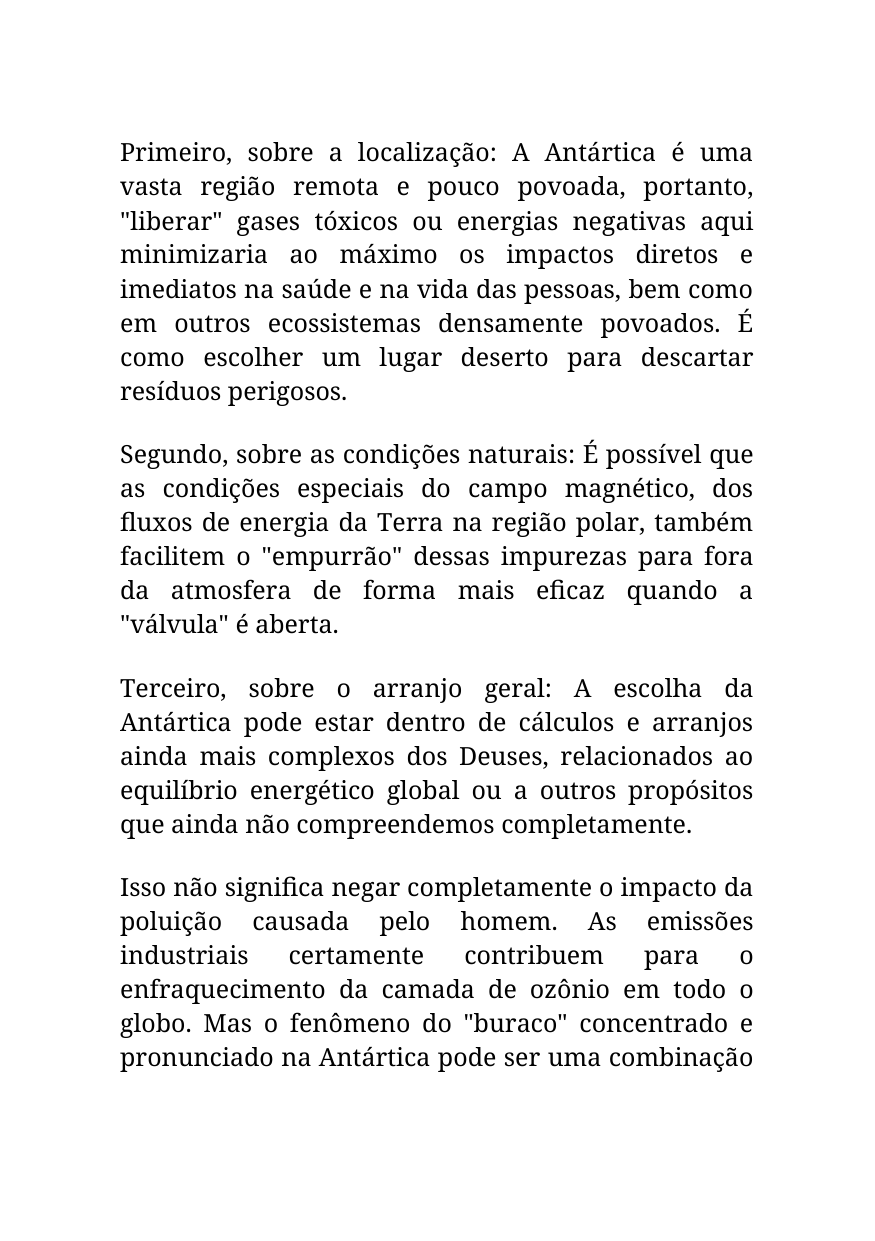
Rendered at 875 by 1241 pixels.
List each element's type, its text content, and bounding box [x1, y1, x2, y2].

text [120, 870, 754, 1074]
text Segundo, sobre as condições naturais: É possível que as condições especiais do campo magnético, dos fluxos de energia da Terra na região polar, também facilitem o "empurrão" dessas impurezas para fora da atmosfera de forma mais eficaz quando a "válvula" é aberta. [120, 437, 754, 641]
text Primeiro, sobre a localização: A Antártica é uma vasta região remota e pouco povoada, portanto, "liberar" gases tóxicos ou energias negativas aqui minimizaria ao máximo os impactos diretos e imediatos na saúde e na vida das pessoas, bem como em outros ecossistemas densamente povoados. É como escolher um lugar deserto para descartar resíduos perigosos. [120, 135, 754, 407]
text Terceiro, sobre o arranjo geral: A escolha da Antártica pode estar dentro de cálculos e arranjos ainda mais complexos dos Deuses, relacionados ao equilíbrio energético global ou a outros propósitos que ainda não compreendemos completamente. [120, 670, 754, 841]
